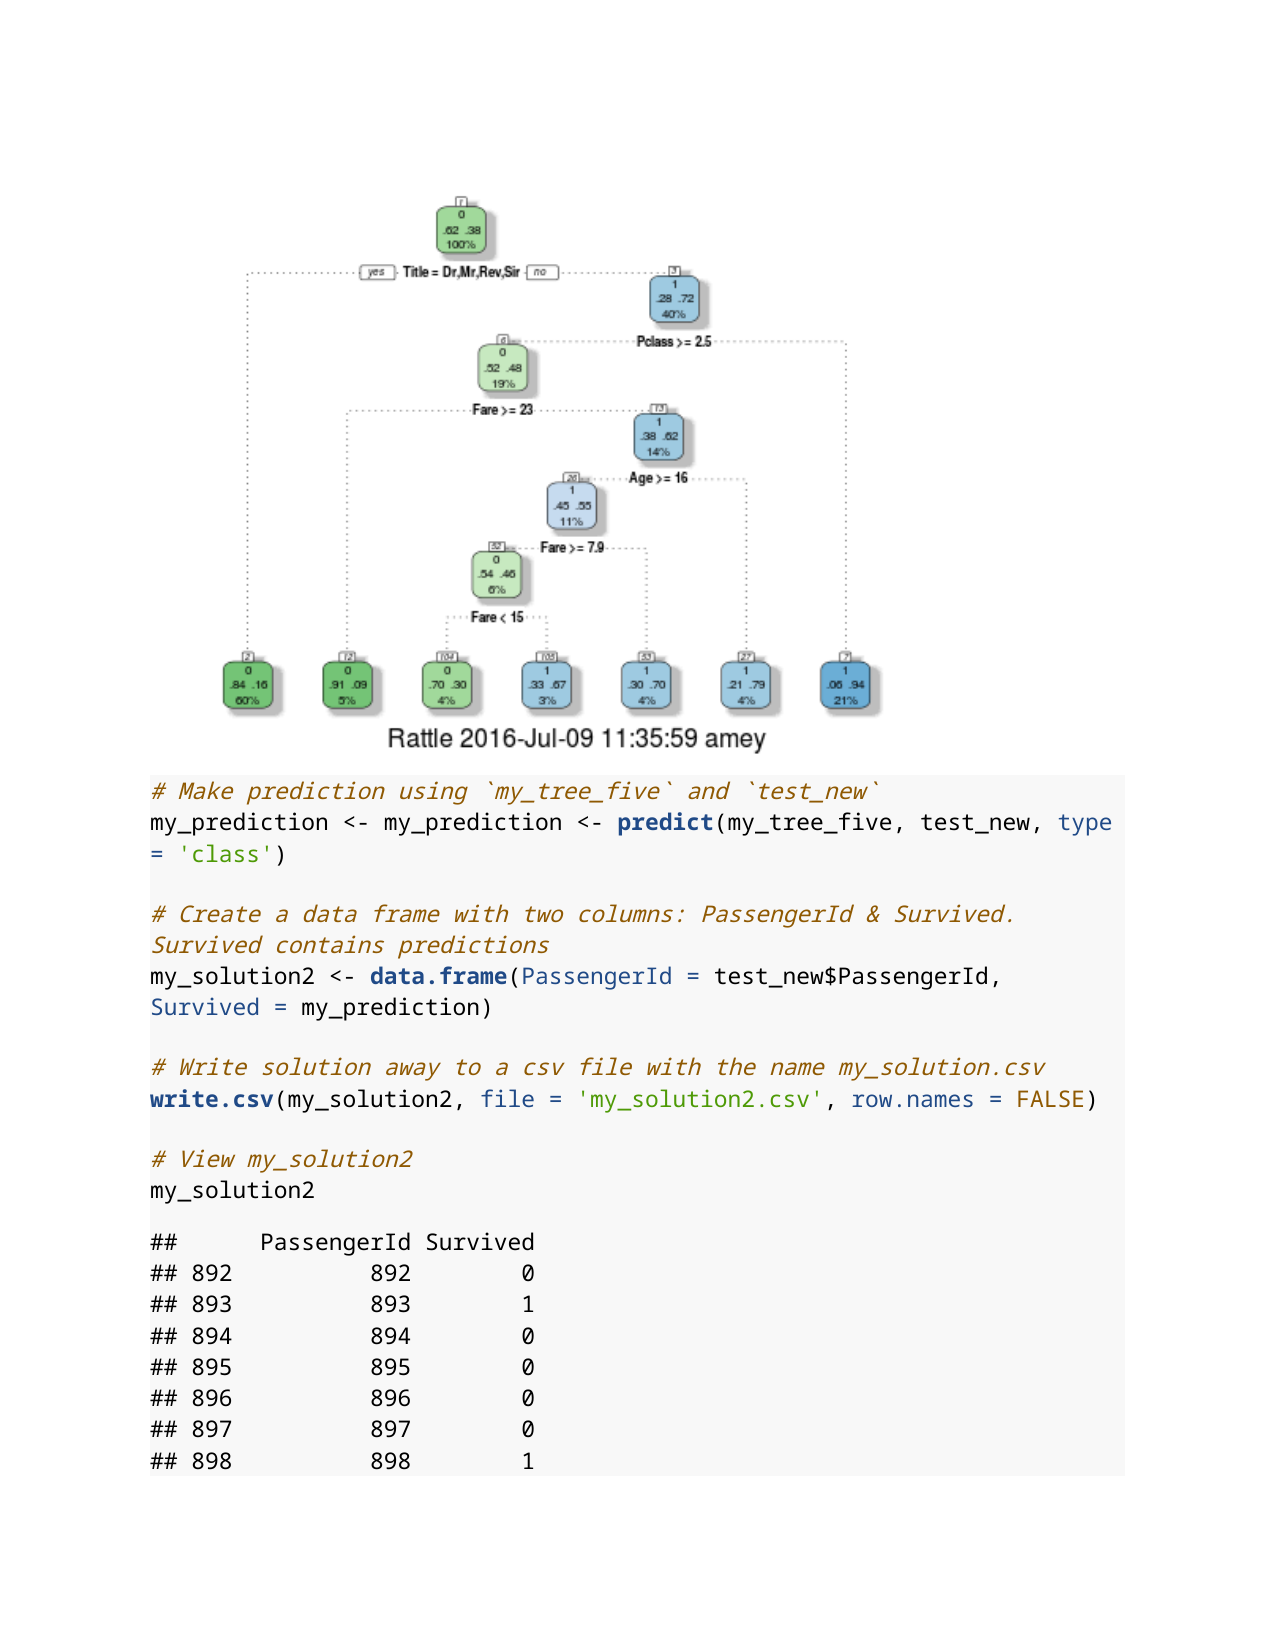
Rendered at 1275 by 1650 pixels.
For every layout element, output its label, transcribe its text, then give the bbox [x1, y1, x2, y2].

text # Make prediction using `my_tree_five` and `test_new` my_prediction <- my_prediction <- predict(my_tree_five, test_new, type = 'class') # Create a data frame with two columns: PassengerId & Survived. Survived contains predictions my_solution2 <- data.frame(PassengerId = test_new$PassengerId, Survived = my_prediction) # Write solution away to a csv file with the name my_solution.csv write.csv(my_solution2, file = 'my_solution2.csv', row.names = FALSE) # View my_solution2 my_solution2 [150, 775, 1125, 1205]
picture [168, 150, 925, 757]
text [150, 1226, 1125, 1476]
